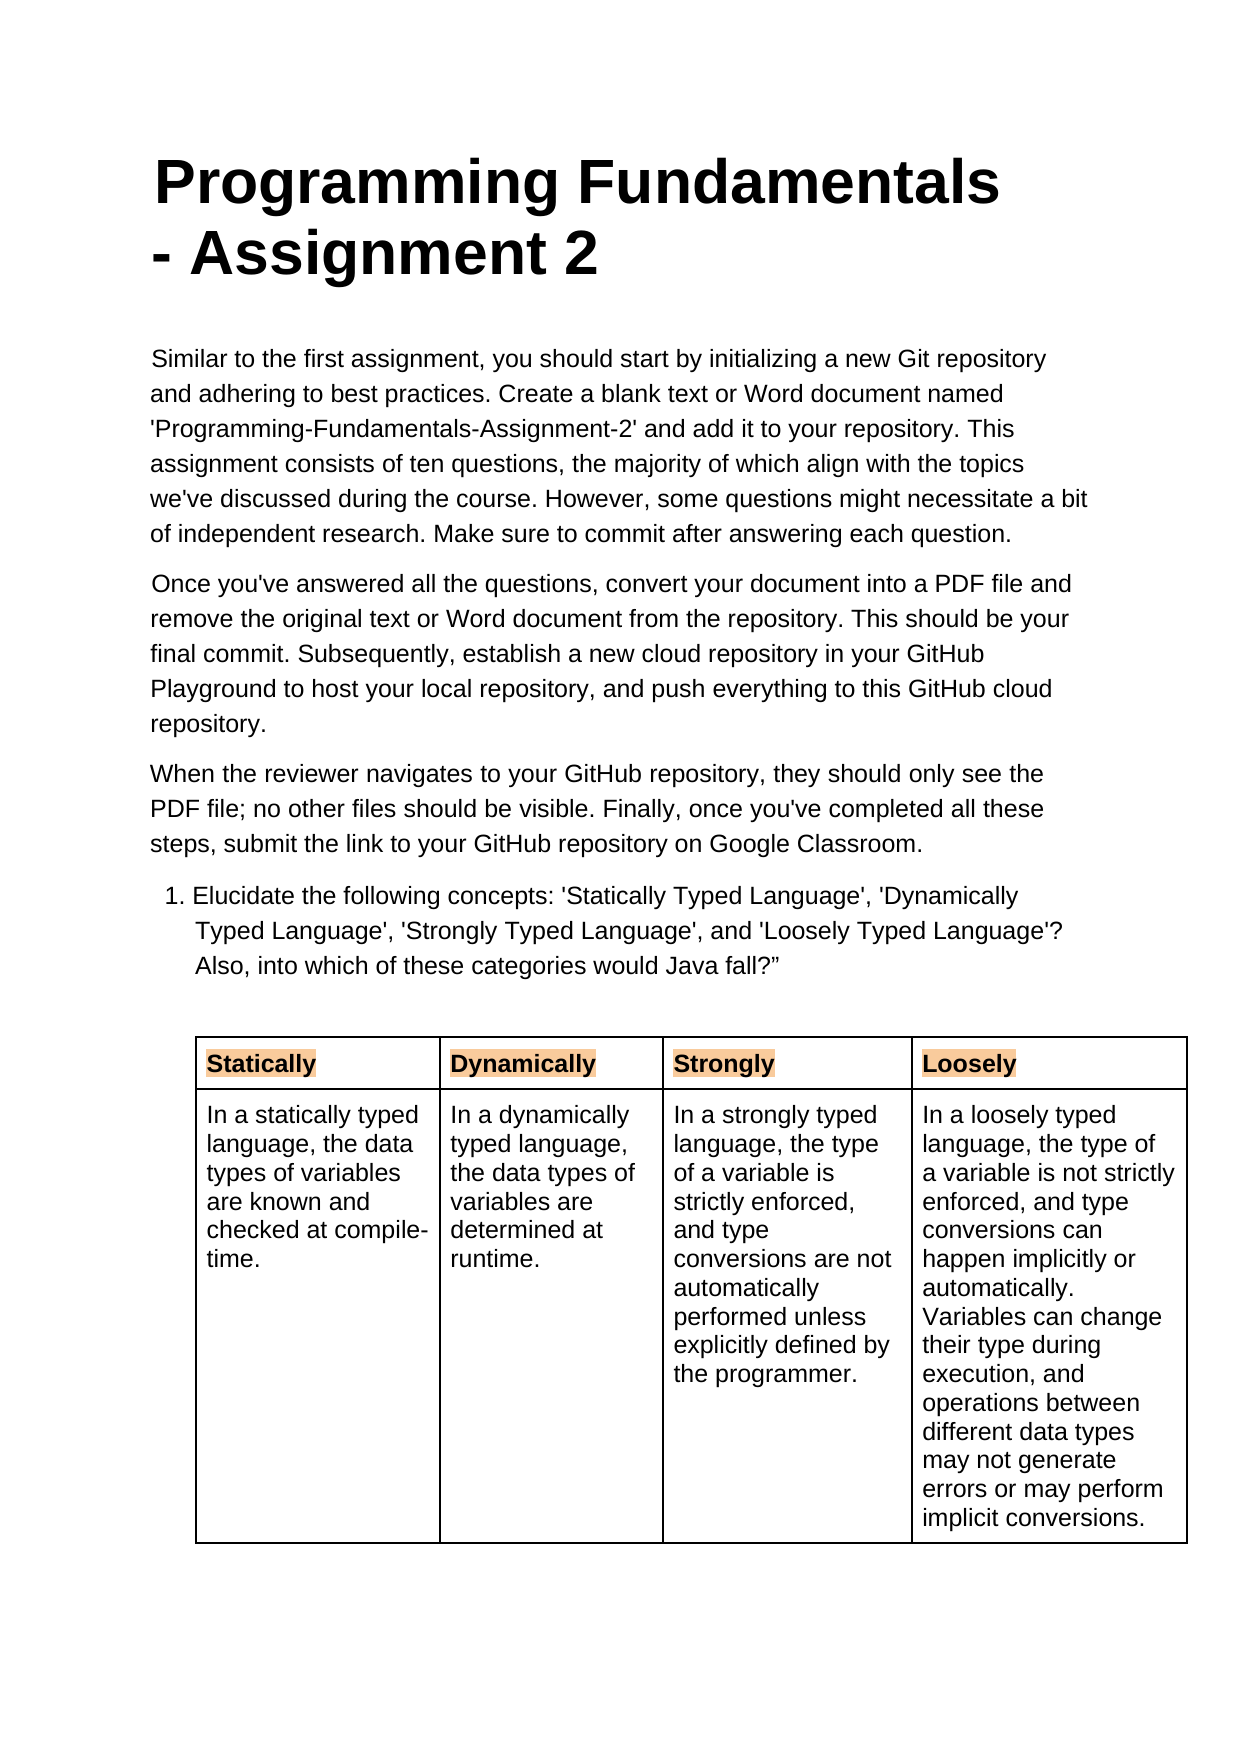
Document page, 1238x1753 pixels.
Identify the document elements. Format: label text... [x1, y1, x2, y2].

text Similar to the first assignment, you should start by initializing a new Git repository and adhering to best practices. Create a blank text or Word document named 'Programming-Fundamentals-Assignment-2' and add it to your repository. This assignment consists of ten questions, the majority of which align with the topics we've discussed during the course. However, some questions might necessitate a bit of independent research. Make sure to commit after answering each question. [150, 344, 1090, 548]
table_cell In a strongly typed language, the type of a variable is strictly enforced, and type conversions are not automatically performed unless explicitly defined by the programmer. [664, 1090, 911, 1542]
table_header Statically [197, 1038, 439, 1088]
text Programming Fundamentals - Assignment 2 [151, 147, 1027, 288]
text Once you've answered all the questions, convert your document into a PDF file and remove the original text or Word document from the repository. This should be your final commit. Subsequently, establish a new cloud repository in your GitHub Playground to host your local repository, and push everything to this GitHub cloud repository. [150, 569, 1077, 738]
table_header Strongly [664, 1038, 911, 1088]
text 1. Elucidate the following concepts: 'Statically Typed Language', 'Dynamically Typed Language', 'Strongly Typed Language', and 'Loosely Typed Language'? Also, into which of these categories would Java fall?” [164, 881, 1065, 980]
table_cell In a statically typed language, the data types of variables are known and checked at compile-time. [197, 1090, 439, 1542]
table_header Loosely [913, 1038, 1186, 1088]
table_header Dynamically [441, 1038, 662, 1088]
text When the reviewer navigates to your GitHub repository, they should only see the PDF file; no other files should be visible. Finally, once you've completed all these steps, submit the link to your GitHub repository on Google Classroom. [149, 759, 1046, 857]
table_cell In a loosely typed language, the type of a variable is not strictly enforced, and type conversions can happen implicitly or automatically. Variables can change their type during execution, and operations between different data types may not generate errors or may perform implicit conversions. [913, 1090, 1186, 1542]
table_cell In a dynamically typed language, the data types of variables are determined at runtime. [441, 1090, 662, 1542]
